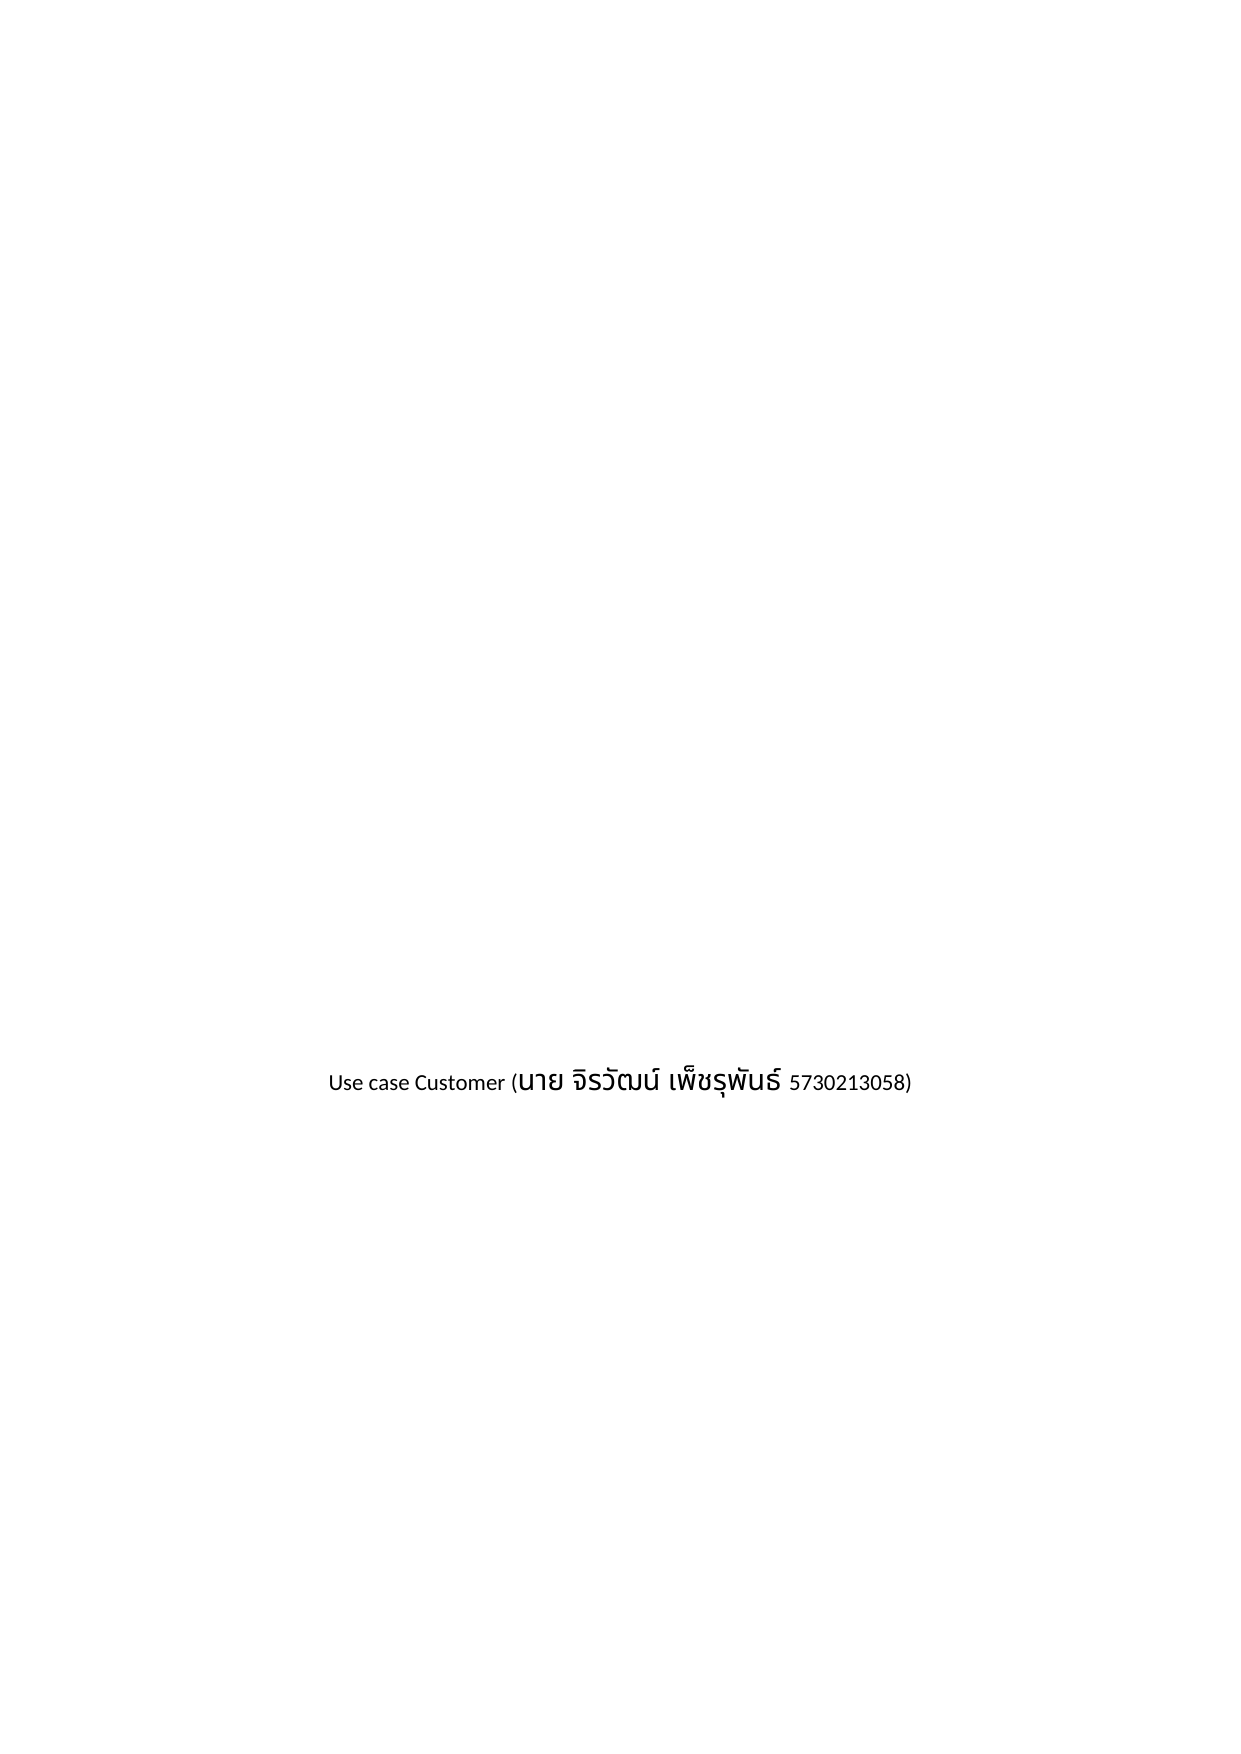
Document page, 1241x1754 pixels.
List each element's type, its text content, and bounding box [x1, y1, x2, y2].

text Use case Customer (นาย จิรวัฒน์ เพ็ชรุพันธ์ 5730213058) [75, 1059, 1165, 1103]
